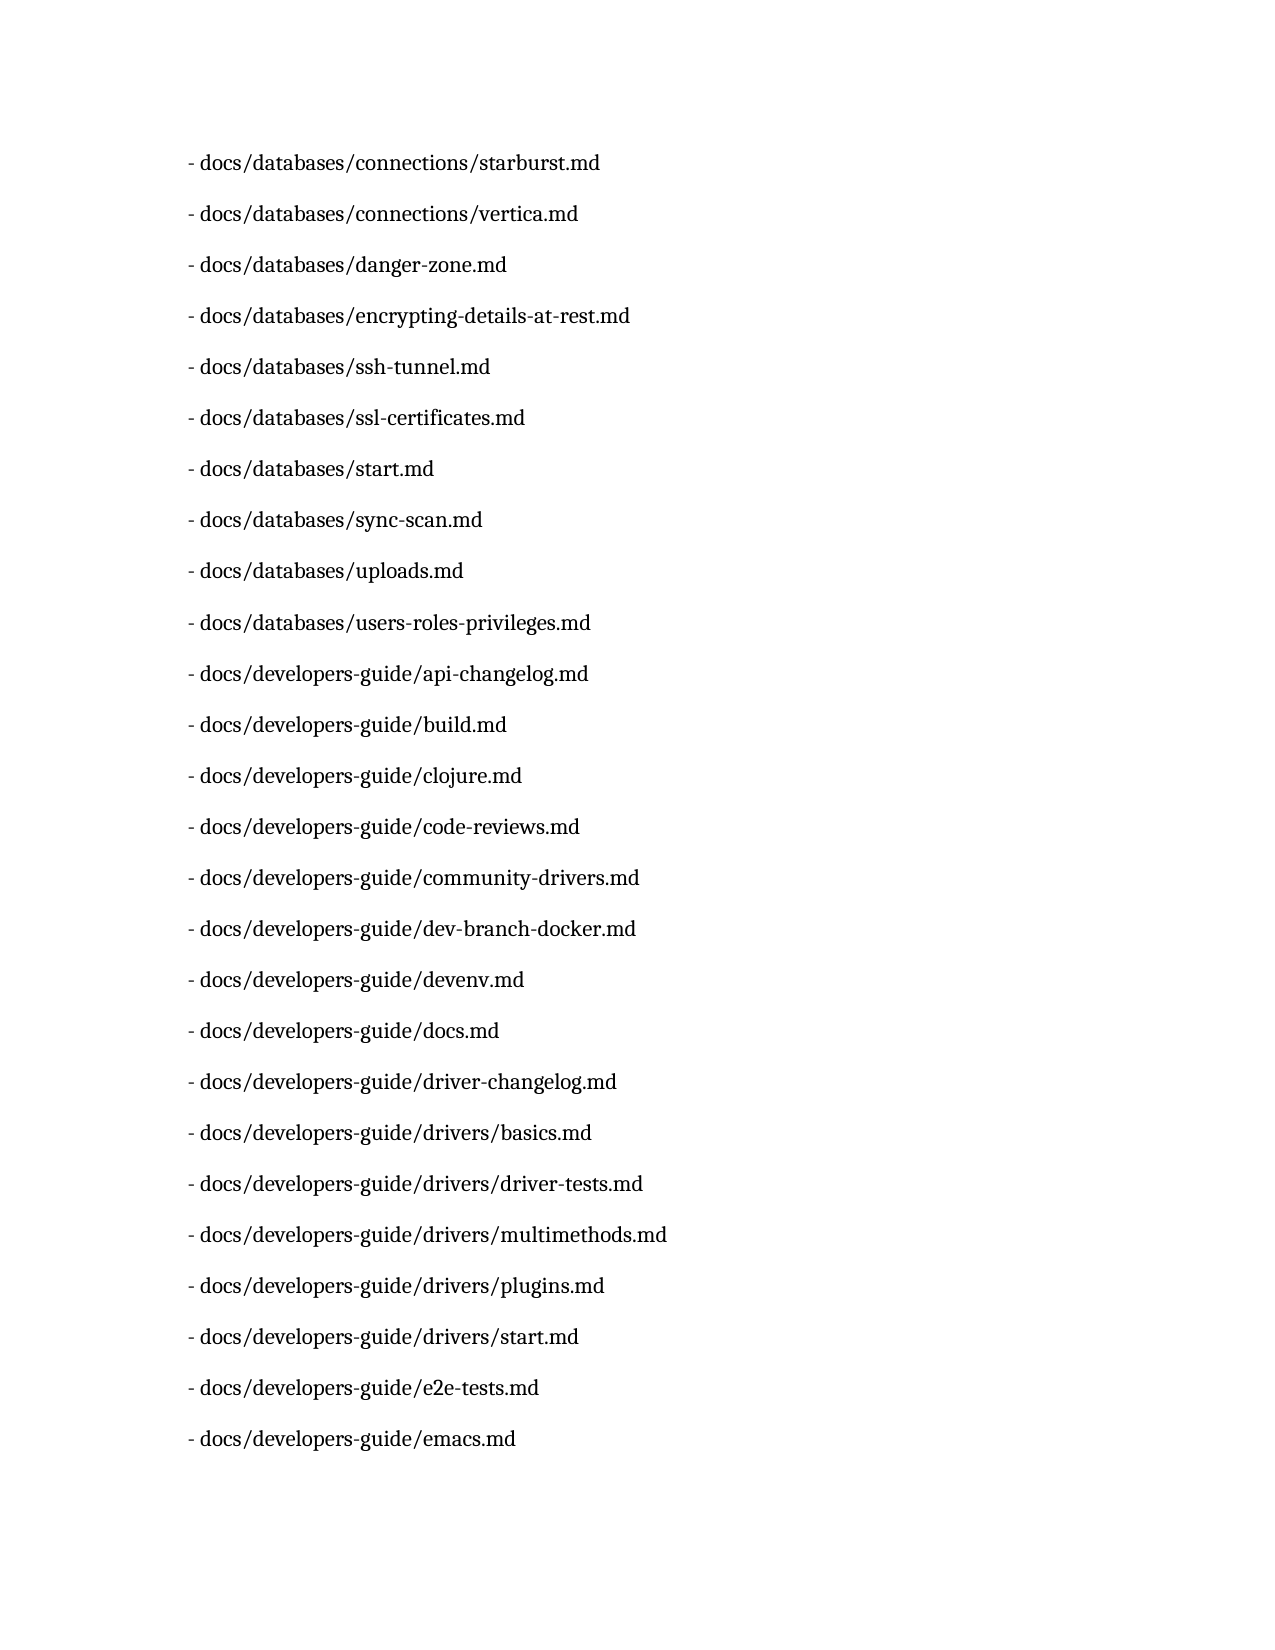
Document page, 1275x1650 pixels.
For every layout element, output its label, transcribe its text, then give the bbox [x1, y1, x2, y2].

text - docs/databases/users-roles-privileges.md [187, 609, 1087, 636]
text - docs/developers-guide/api-changelog.md [187, 660, 1087, 687]
text - docs/developers-guide/drivers/start.md [187, 1324, 1087, 1350]
text - docs/databases/ssl-certificates.md [187, 405, 1087, 432]
text - docs/developers-guide/devenv.md [187, 967, 1087, 993]
text - docs/databases/ssh-tunnel.md [187, 354, 1087, 381]
text - docs/developers-guide/emacs.md [187, 1426, 1087, 1452]
text - docs/databases/sync-scan.md [187, 507, 1087, 534]
text - docs/databases/encrypting-details-at-rest.md [187, 303, 1087, 329]
text - docs/developers-guide/dev-branch-docker.md [187, 916, 1087, 942]
text - docs/developers-guide/community-drivers.md [187, 864, 1087, 891]
text - docs/developers-guide/docs.md [187, 1018, 1087, 1044]
text - docs/databases/danger-zone.md [187, 252, 1087, 278]
text - docs/developers-guide/drivers/driver-tests.md [187, 1171, 1087, 1197]
text - docs/developers-guide/driver-changelog.md [187, 1069, 1087, 1095]
text - docs/developers-guide/drivers/basics.md [187, 1120, 1087, 1146]
text - docs/developers-guide/build.md [187, 711, 1087, 738]
text - docs/databases/uploads.md [187, 558, 1087, 585]
text - docs/databases/start.md [187, 456, 1087, 483]
text - docs/databases/connections/starburst.md [187, 150, 1087, 176]
text - docs/developers-guide/code-reviews.md [187, 813, 1087, 840]
text - docs/databases/connections/vertica.md [187, 201, 1087, 227]
text - docs/developers-guide/clojure.md [187, 762, 1087, 789]
text - docs/developers-guide/drivers/plugins.md [187, 1273, 1087, 1299]
text - docs/developers-guide/e2e-tests.md [187, 1375, 1087, 1401]
text - docs/developers-guide/drivers/multimethods.md [187, 1222, 1087, 1248]
